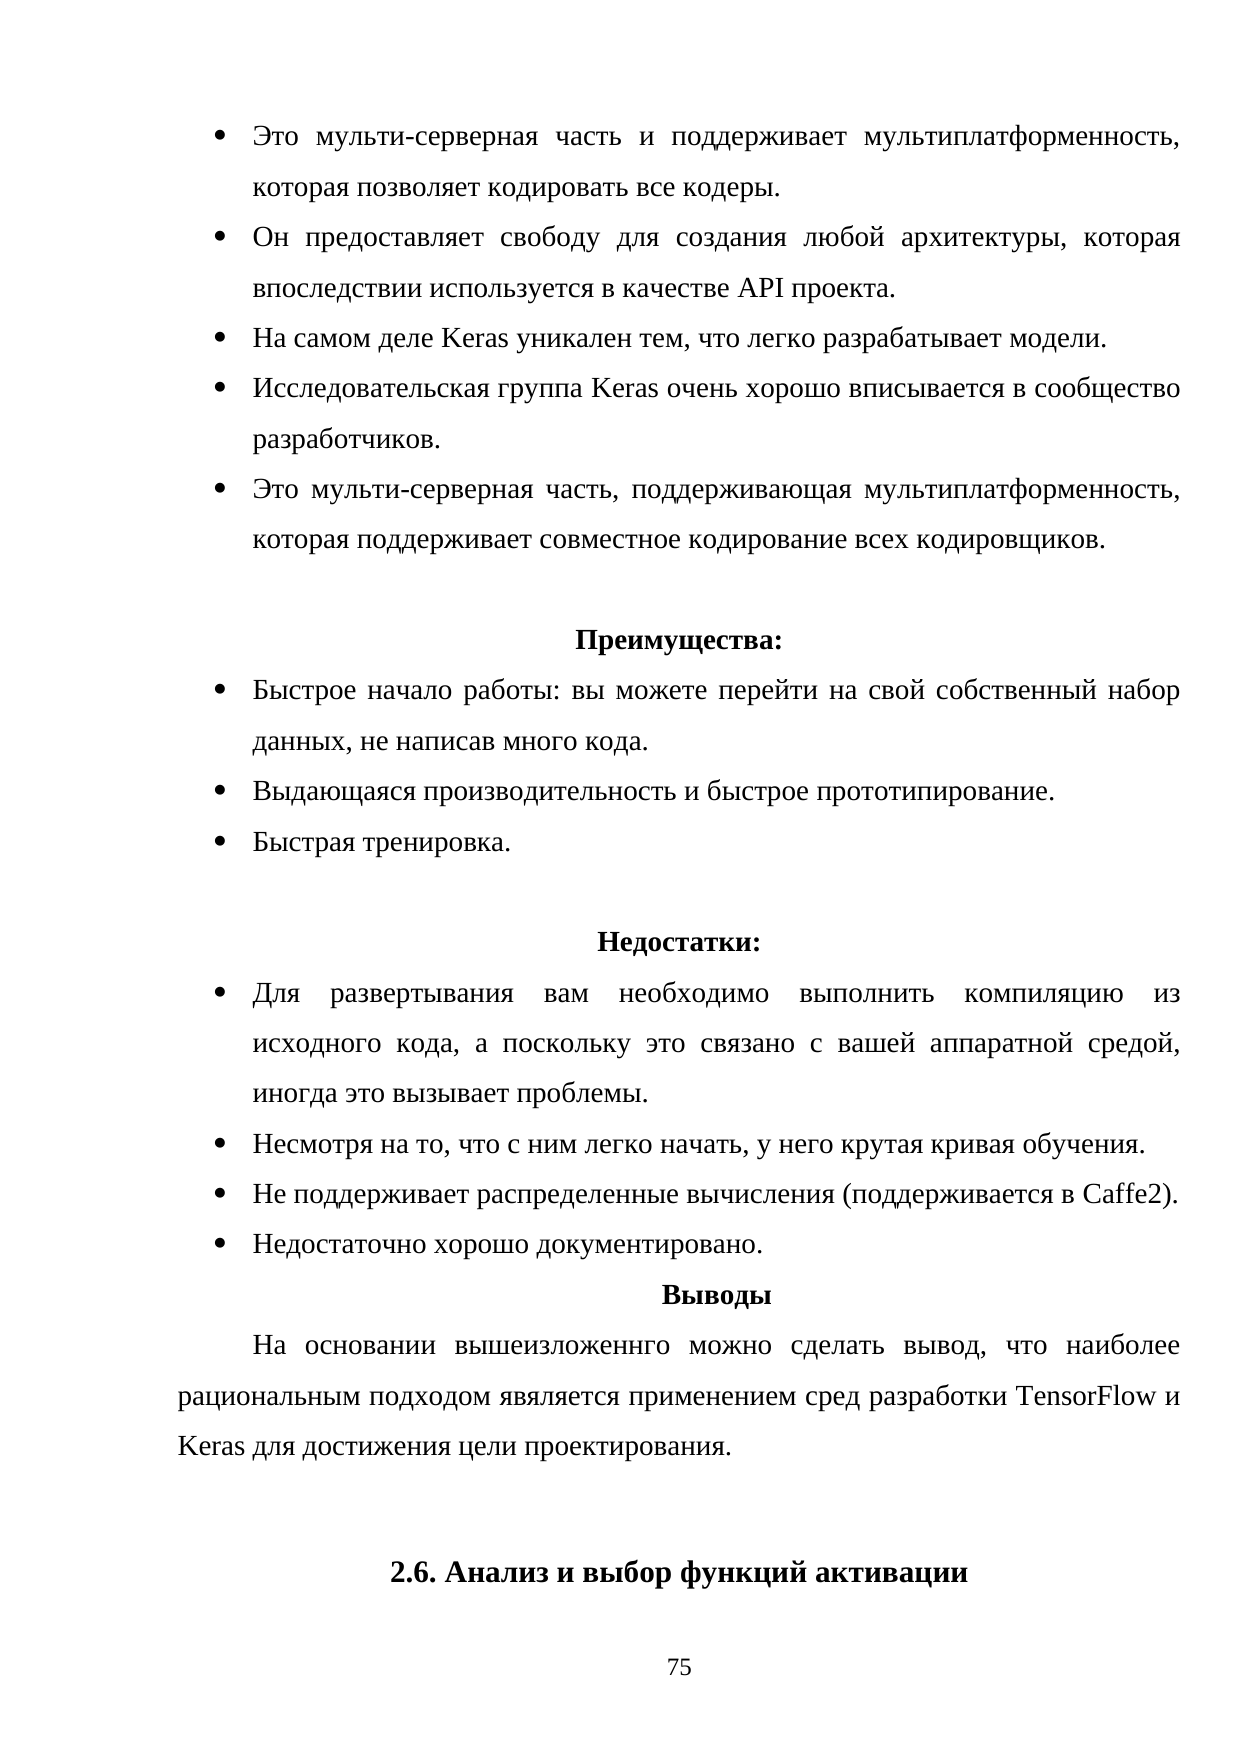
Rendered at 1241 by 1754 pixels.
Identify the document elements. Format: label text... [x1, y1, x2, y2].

text Недостатки: [177, 924, 1181, 958]
list Быстрое начало работы: вы можете перейти на свой собственный набор данных, не написав много кода. [215, 672, 1181, 756]
list Быстрая тренировка. [215, 824, 1181, 857]
text Преимущества: [177, 622, 1181, 656]
list Это мульти-серверная часть, поддерживающая мультиплатформенность, которая поддерживает совместное кодирование всех кодировщиков. [215, 471, 1181, 555]
list Недостаточно хорошо документировано. [215, 1227, 1181, 1260]
list Это мульти-серверная часть и поддерживает мультиплатформенность, которая позволяет кодировать все кодеры. [215, 118, 1181, 202]
list Несмотря на то, что с ним легко начать, у него крутая кривая обучения. [215, 1126, 1181, 1159]
list Не поддерживает распределенные вычисления (поддерживается в Caffe2). [215, 1176, 1181, 1210]
list Исследовательская группа Keras очень хорошо вписывается в сообщество разработчиков. [215, 370, 1181, 454]
list Выводы [252, 1277, 1181, 1311]
list На самом деле Keras уникален тем, что легко разрабатывает модели. [215, 320, 1181, 354]
list На основании вышеизложеннго можно сделать вывод, что наиболее рациональным подходом явяляется применением сред разработки TensorFlow и Keras для достижения цели проектирования. [177, 1327, 1181, 1461]
subtitle 2.6. Анализ и выбор функций активации [177, 1553, 1181, 1589]
list Он предоставляет свободу для создания любой архитектуры, которая впоследствии используется в качестве API проекта. [215, 219, 1181, 303]
list Для развертывания вам необходимо выполнить компиляцию из исходного кода, а поскольку это связано с вашей аппаратной средой, иногда это вызывает проблемы. [215, 975, 1181, 1109]
list Выдающаяся производительность и быстрое прототипирование. [215, 773, 1181, 807]
